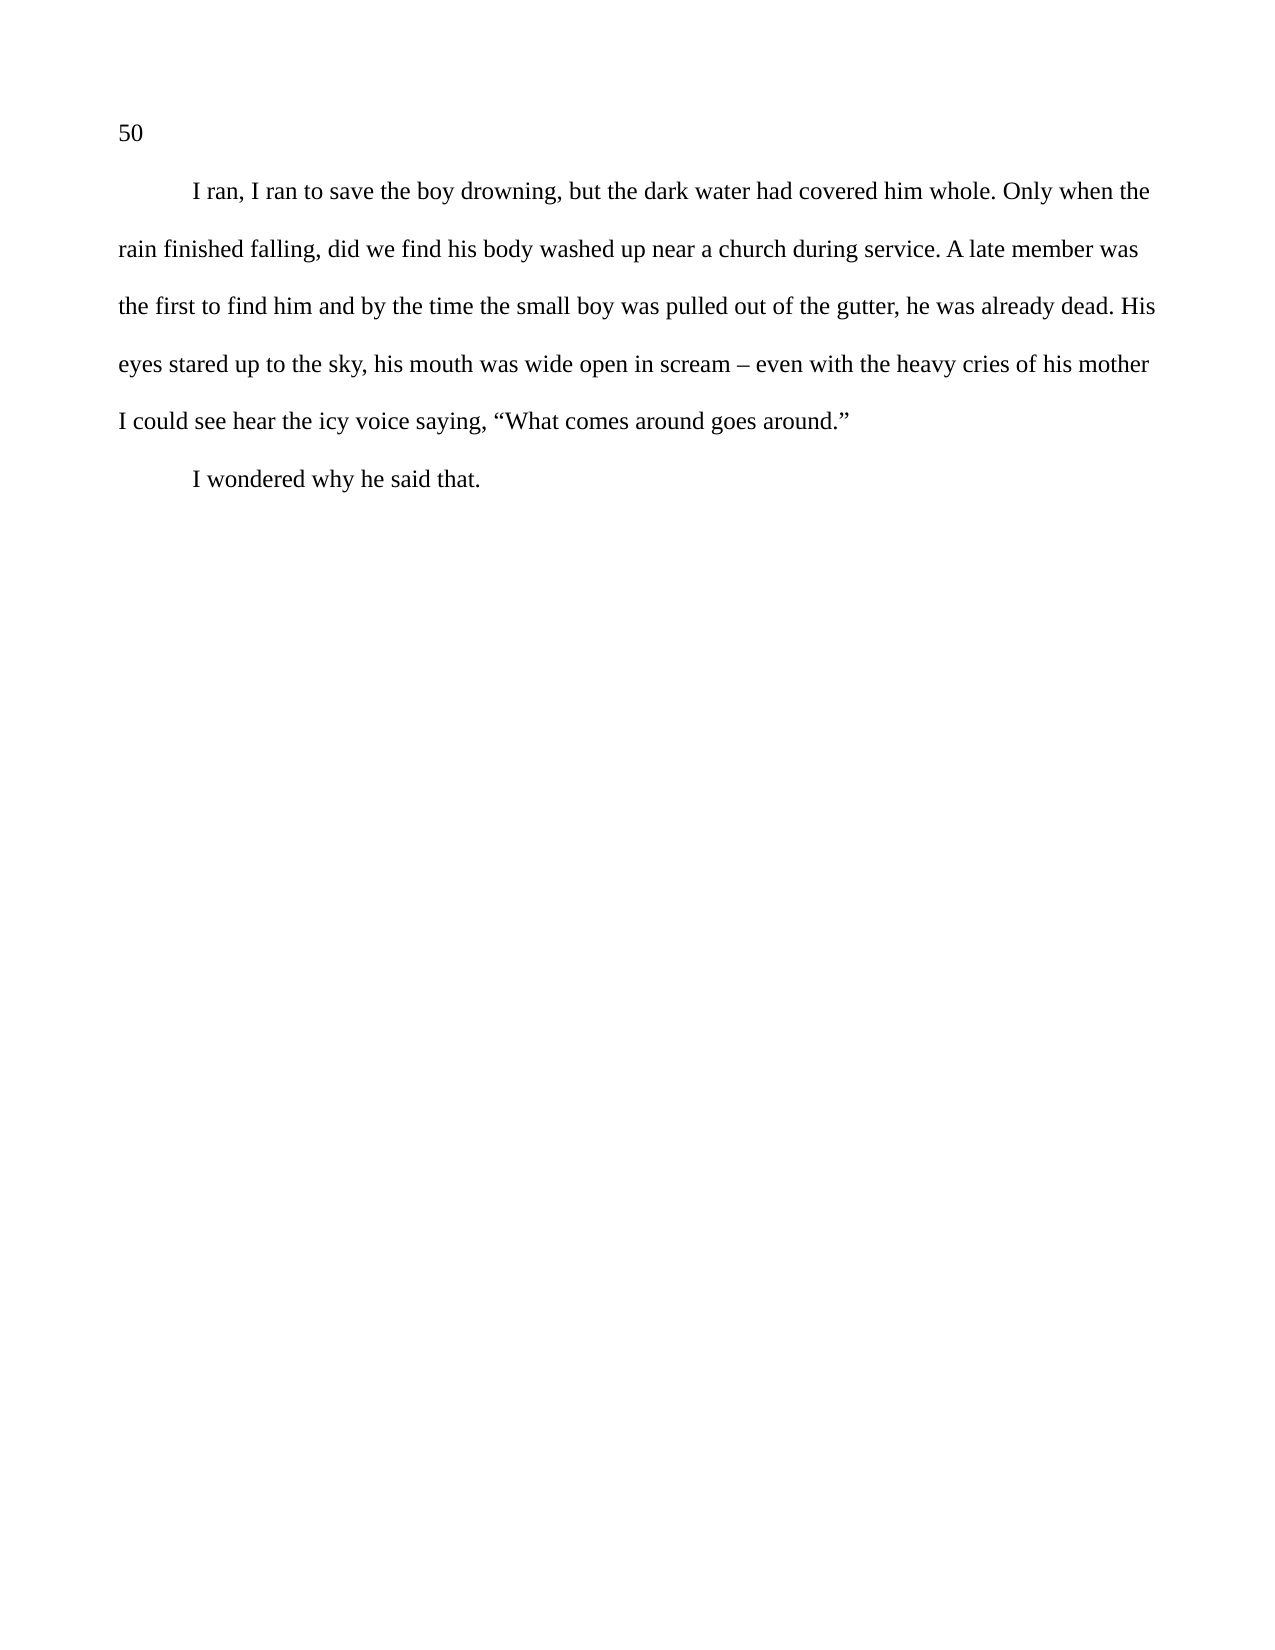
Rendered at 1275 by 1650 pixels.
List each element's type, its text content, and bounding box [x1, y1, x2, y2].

text I ran, I ran to save the boy drowning, but the dark water had covered him whole. Only when the rain finished falling, did we find his body washed up near a church during service. A late member was the first to find him and by the time the small boy was pulled out of the gutter, he was already dead. His eyes stared up to the sky, his mouth was wide open in scream – even with the heavy cries of his mother I could see hear the icy voice saying, “What comes around goes around.” [118, 176, 1157, 435]
text I wondered why he said that. [118, 464, 1157, 493]
